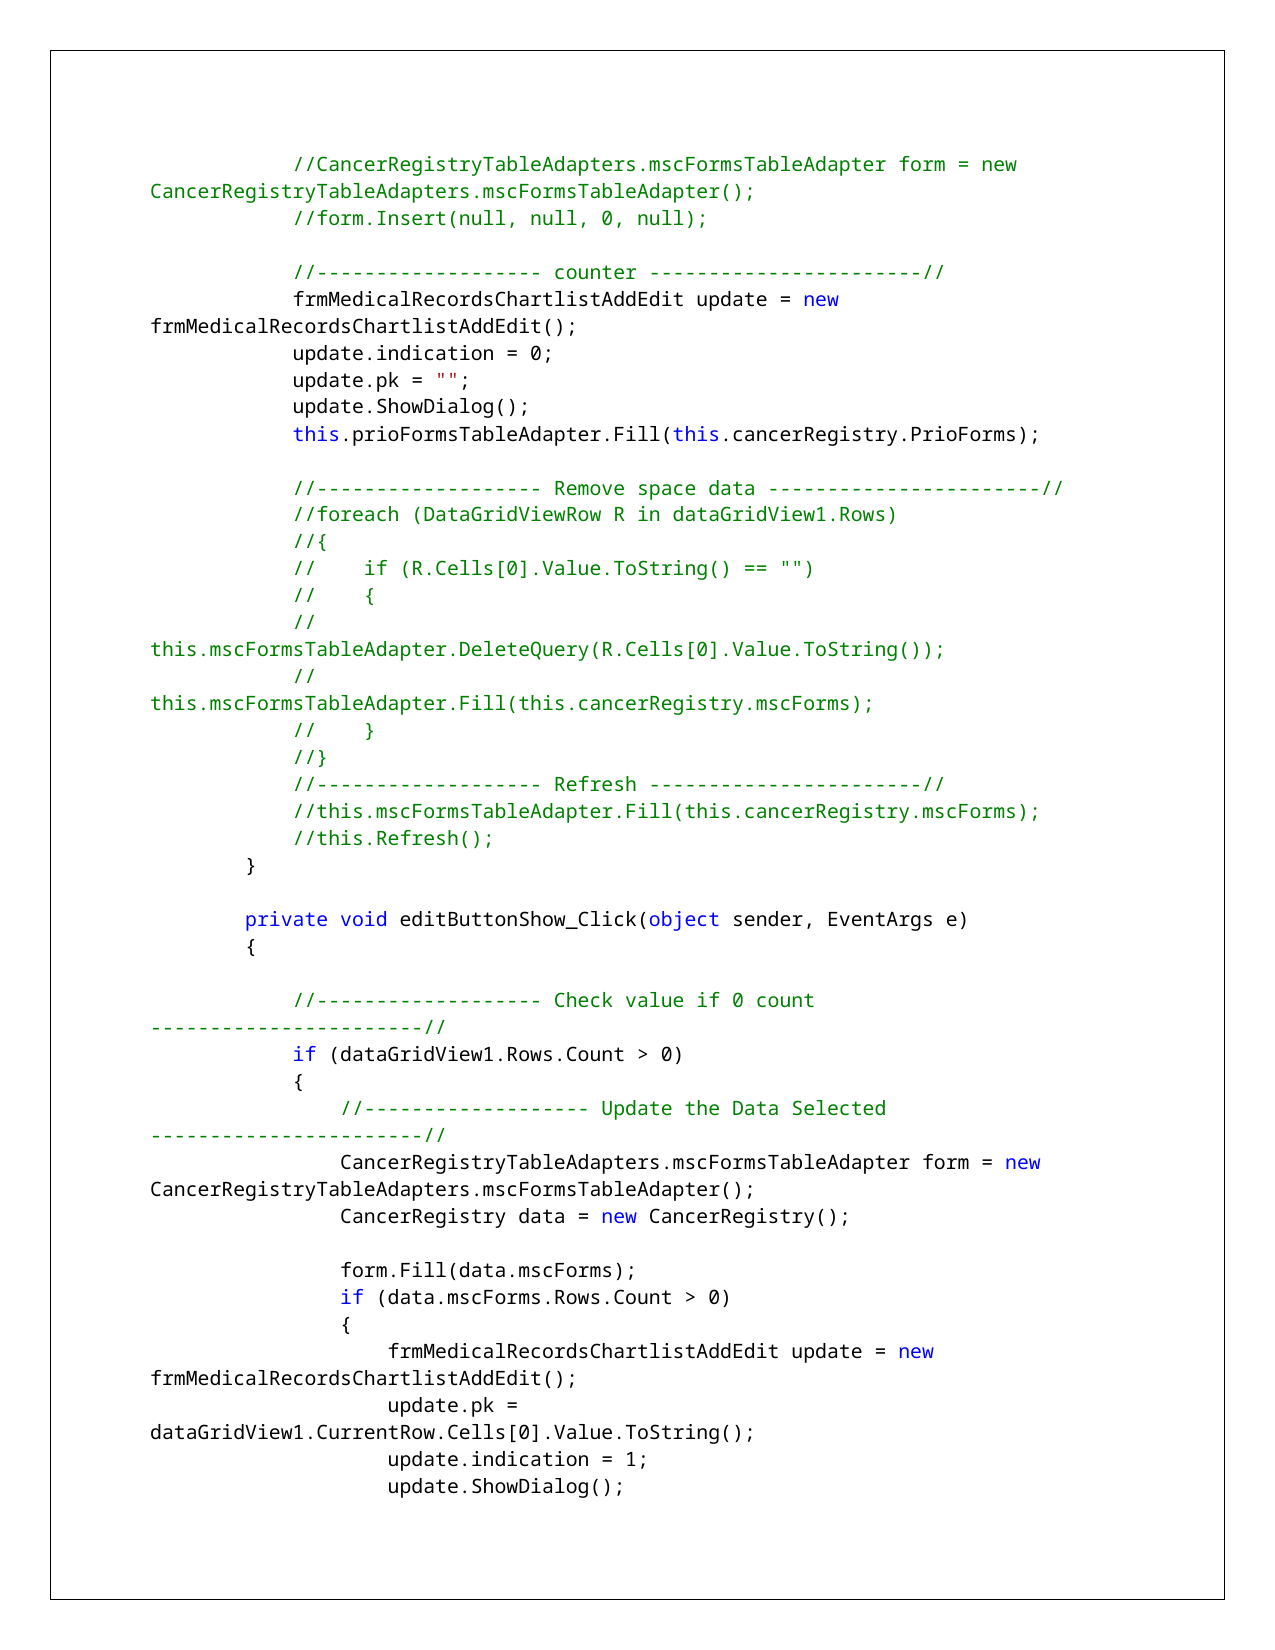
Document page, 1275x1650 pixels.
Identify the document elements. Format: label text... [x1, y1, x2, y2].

text // this.mscFormsTableAdapter.DeleteQuery(R.Cells[0].Value.ToString()); [150, 609, 1125, 663]
text // } [150, 717, 1125, 743]
text //------------------- Update the Data Selected -----------------------// [150, 1094, 1125, 1148]
text //------------------- Remove space data -----------------------// [150, 474, 1125, 501]
text update.pk = ""; [150, 366, 1125, 393]
text } [150, 851, 1125, 878]
text // this.mscFormsTableAdapter.Fill(this.cancerRegistry.mscForms); [150, 663, 1125, 717]
text { [150, 1067, 1125, 1094]
text // if (R.Cells[0].Value.ToString() == "") [150, 555, 1125, 582]
text update.indication = 0; [150, 339, 1125, 366]
text { [150, 1310, 1125, 1337]
text //CancerRegistryTableAdapters.mscFormsTableAdapter form = new CancerRegistryTableAdapters.mscFormsTableAdapter(); [150, 150, 1125, 204]
text //------------------- Check value if 0 count -----------------------// [150, 986, 1125, 1040]
text //form.Insert(null, null, 0, null); [150, 204, 1125, 231]
text update.pk = dataGridView1.CurrentRow.Cells[0].Value.ToString(); [150, 1391, 1125, 1445]
text { [150, 932, 1125, 959]
text update.ShowDialog(); [150, 393, 1125, 420]
text update.ShowDialog(); [150, 1472, 1125, 1499]
text if (dataGridView1.Rows.Count > 0) [150, 1040, 1125, 1067]
text //{ [150, 528, 1125, 555]
text //} [150, 743, 1125, 771]
text CancerRegistry data = new CancerRegistry(); [150, 1202, 1125, 1229]
text CancerRegistryTableAdapters.mscFormsTableAdapter form = new CancerRegistryTableAdapters.mscFormsTableAdapter(); [150, 1148, 1125, 1202]
text update.indication = 1; [150, 1445, 1125, 1472]
text this.prioFormsTableAdapter.Fill(this.cancerRegistry.PrioForms); [150, 420, 1125, 447]
text // { [150, 582, 1125, 609]
text form.Fill(data.mscForms); [150, 1256, 1125, 1283]
text //foreach (DataGridViewRow R in dataGridView1.Rows) [150, 501, 1125, 528]
text frmMedicalRecordsChartlistAddEdit update = new frmMedicalRecordsChartlistAddEdit(); [150, 1337, 1125, 1391]
text private void editButtonShow_Click(object sender, EventArgs e) [150, 905, 1125, 932]
text //this.mscFormsTableAdapter.Fill(this.cancerRegistry.mscForms); [150, 797, 1125, 824]
text frmMedicalRecordsChartlistAddEdit update = new frmMedicalRecordsChartlistAddEdit(); [150, 285, 1125, 339]
text if (data.mscForms.Rows.Count > 0) [150, 1283, 1125, 1310]
text //------------------- Refresh -----------------------// [150, 771, 1125, 797]
text //------------------- counter -----------------------// [150, 258, 1125, 285]
text //this.Refresh(); [150, 824, 1125, 851]
